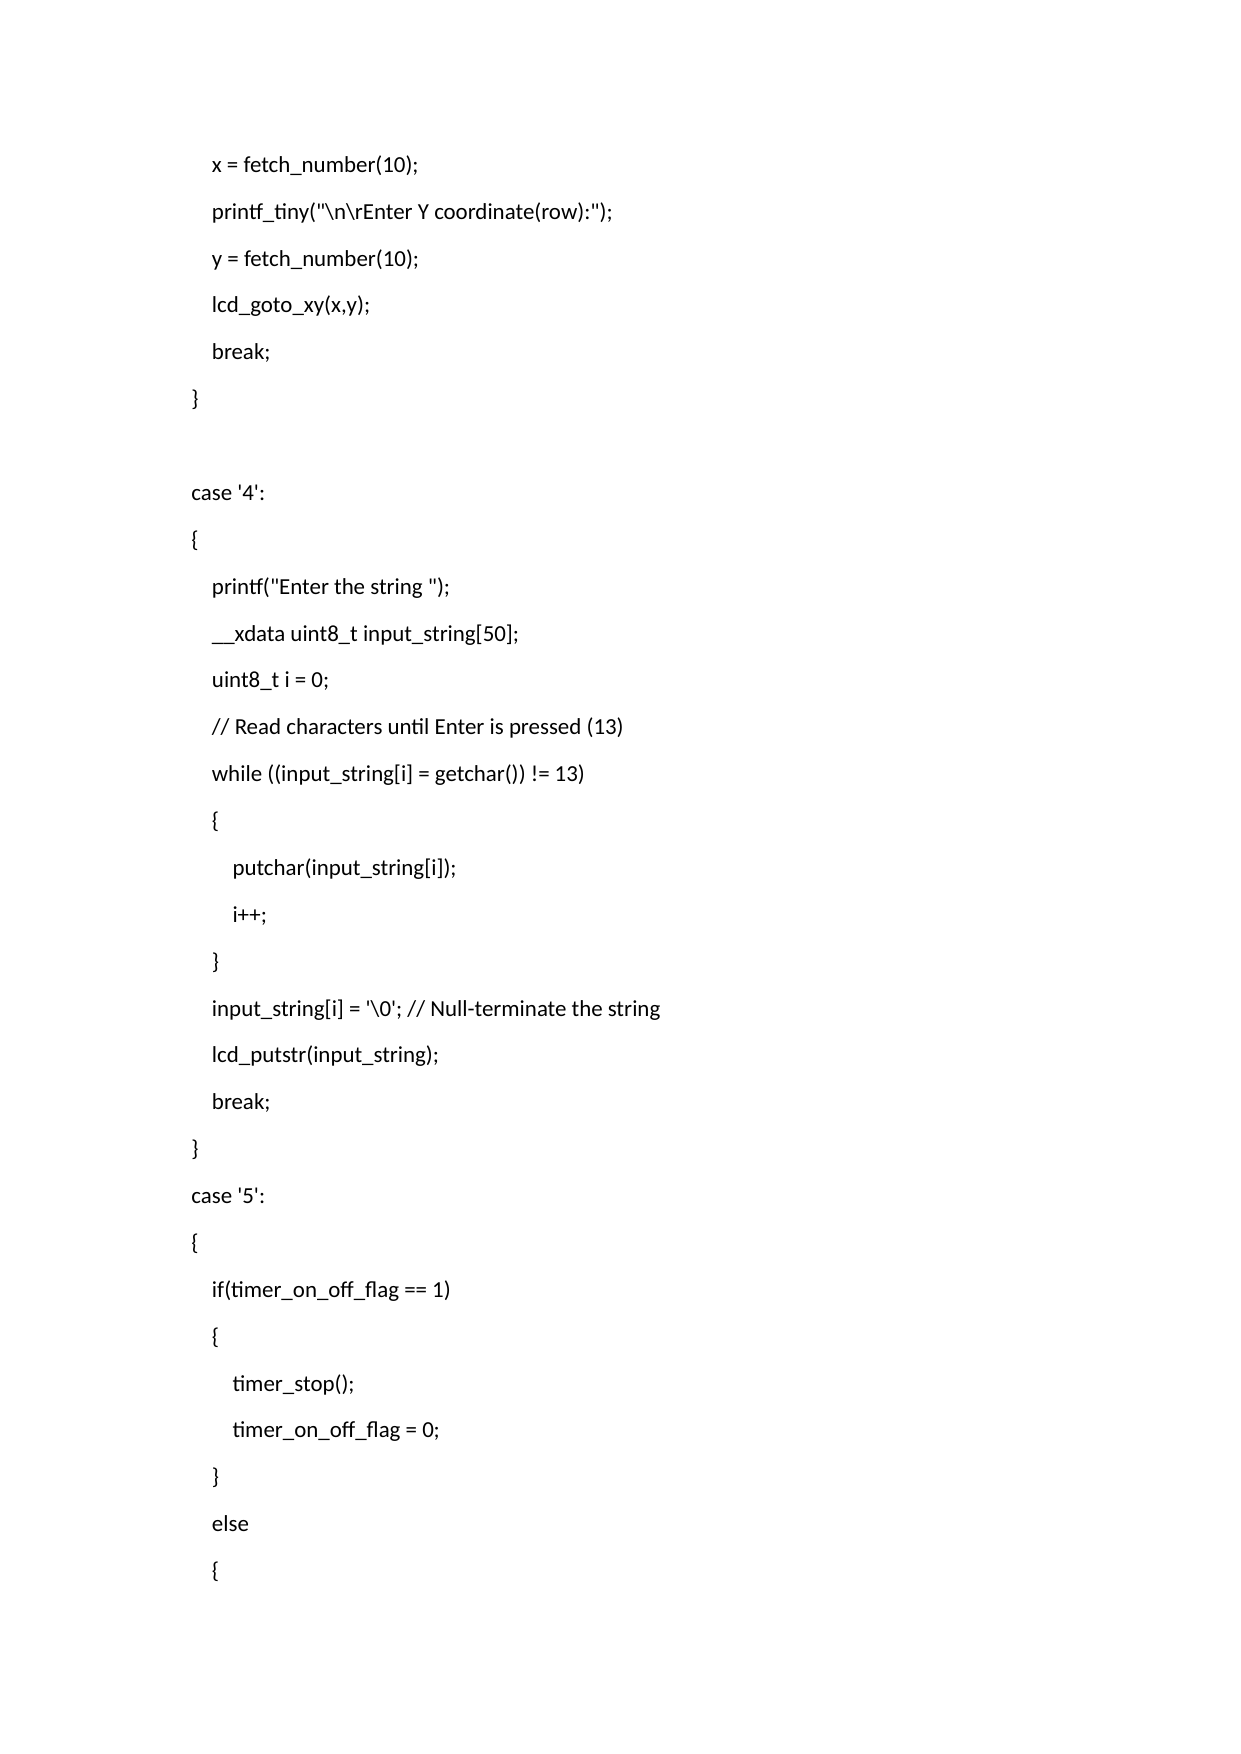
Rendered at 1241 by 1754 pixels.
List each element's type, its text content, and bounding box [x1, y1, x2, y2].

text if(timer_on_off_flag == 1) [150, 1275, 1090, 1303]
text { [150, 806, 1090, 834]
text __xdata uint8_t input_string[50]; [150, 619, 1090, 647]
text i++; [150, 900, 1090, 928]
text printf_tiny("\n\rEnter Y coordinate(row):"); [150, 197, 1090, 225]
text timer_stop(); [150, 1369, 1090, 1397]
text } [150, 947, 1090, 975]
text // Read characters until Enter is pressed (13) [150, 712, 1090, 741]
text { [150, 1228, 1090, 1256]
text else [150, 1509, 1090, 1537]
text input_string[i] = '\0'; // Null-terminate the string [150, 994, 1090, 1022]
text putchar(input_string[i]); [150, 853, 1090, 881]
text y = fetch_number(10); [150, 244, 1090, 272]
text { [150, 525, 1090, 553]
text } [150, 1462, 1090, 1491]
text uint8_t i = 0; [150, 666, 1090, 694]
text break; [150, 337, 1090, 366]
text while ((input_string[i] = getchar()) != 13) [150, 759, 1090, 787]
text lcd_goto_xy(x,y); [150, 291, 1090, 319]
text case '4': [150, 478, 1090, 506]
text lcd_putstr(input_string); [150, 1041, 1090, 1069]
text case '5': [150, 1181, 1090, 1209]
text x = fetch_number(10); [150, 150, 1090, 178]
text } [150, 1134, 1090, 1162]
text } [150, 384, 1090, 412]
text { [150, 1322, 1090, 1350]
text { [150, 1556, 1090, 1584]
text printf("Enter the string "); [150, 572, 1090, 600]
text break; [150, 1087, 1090, 1116]
text timer_on_off_flag = 0; [150, 1416, 1090, 1444]
